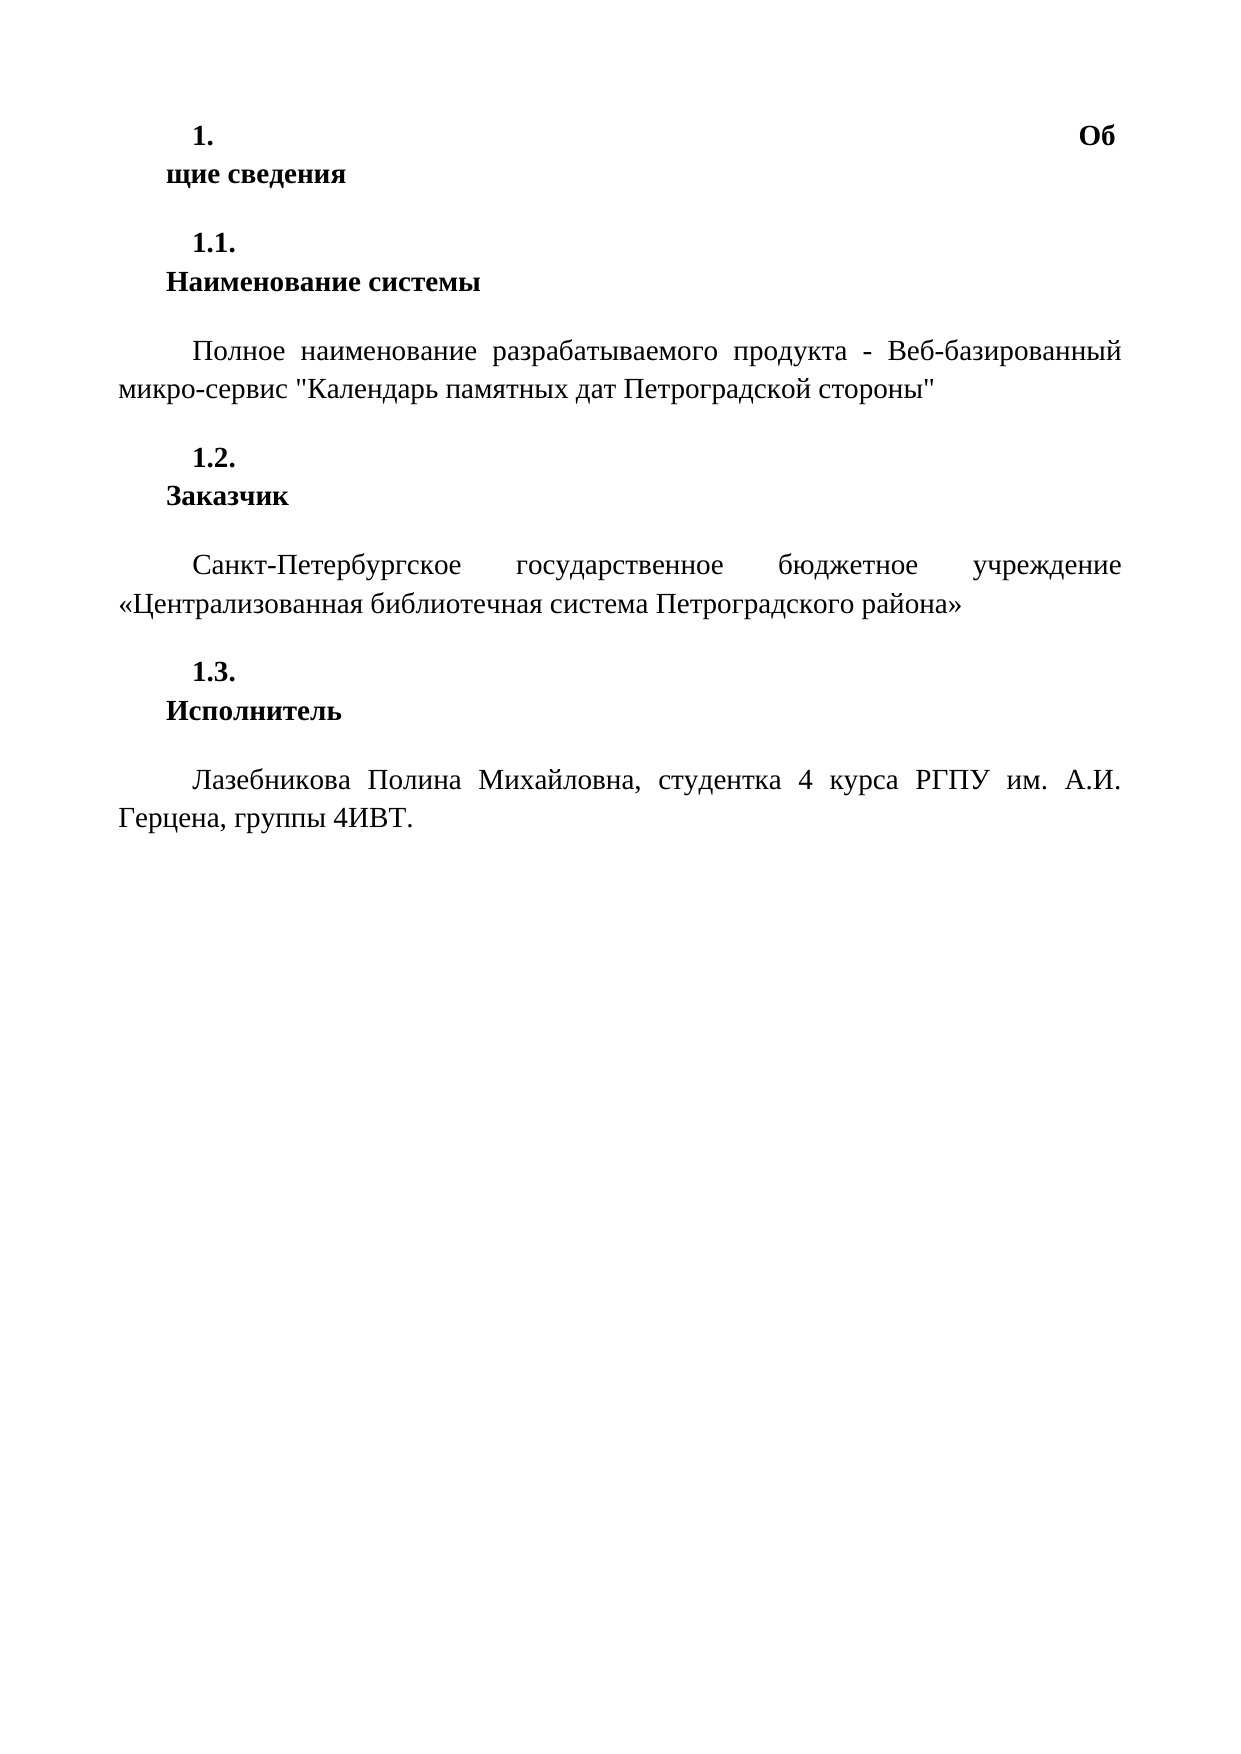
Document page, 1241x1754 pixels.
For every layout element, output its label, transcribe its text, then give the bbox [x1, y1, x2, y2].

list Исполнитель [166, 654, 1122, 727]
text Полное наименование разрабатываемого продукта - Веб-базированный микро-сервис "Календарь памятных дат Петроградской стороны" [118, 333, 1122, 405]
list Наименование системы [166, 225, 1122, 297]
list Заказчик [166, 440, 1122, 512]
list Общие сведения [166, 118, 1122, 190]
text Лазебникова Полина Михайловна, студентка 4 курса РГПУ им. А.И. Герцена, группы 4ИВТ. [118, 762, 1122, 834]
text Санкт-Петербургское государственное бюджетное учреждение «Централизованная библиотечная система Петроградского района» [118, 547, 1122, 619]
